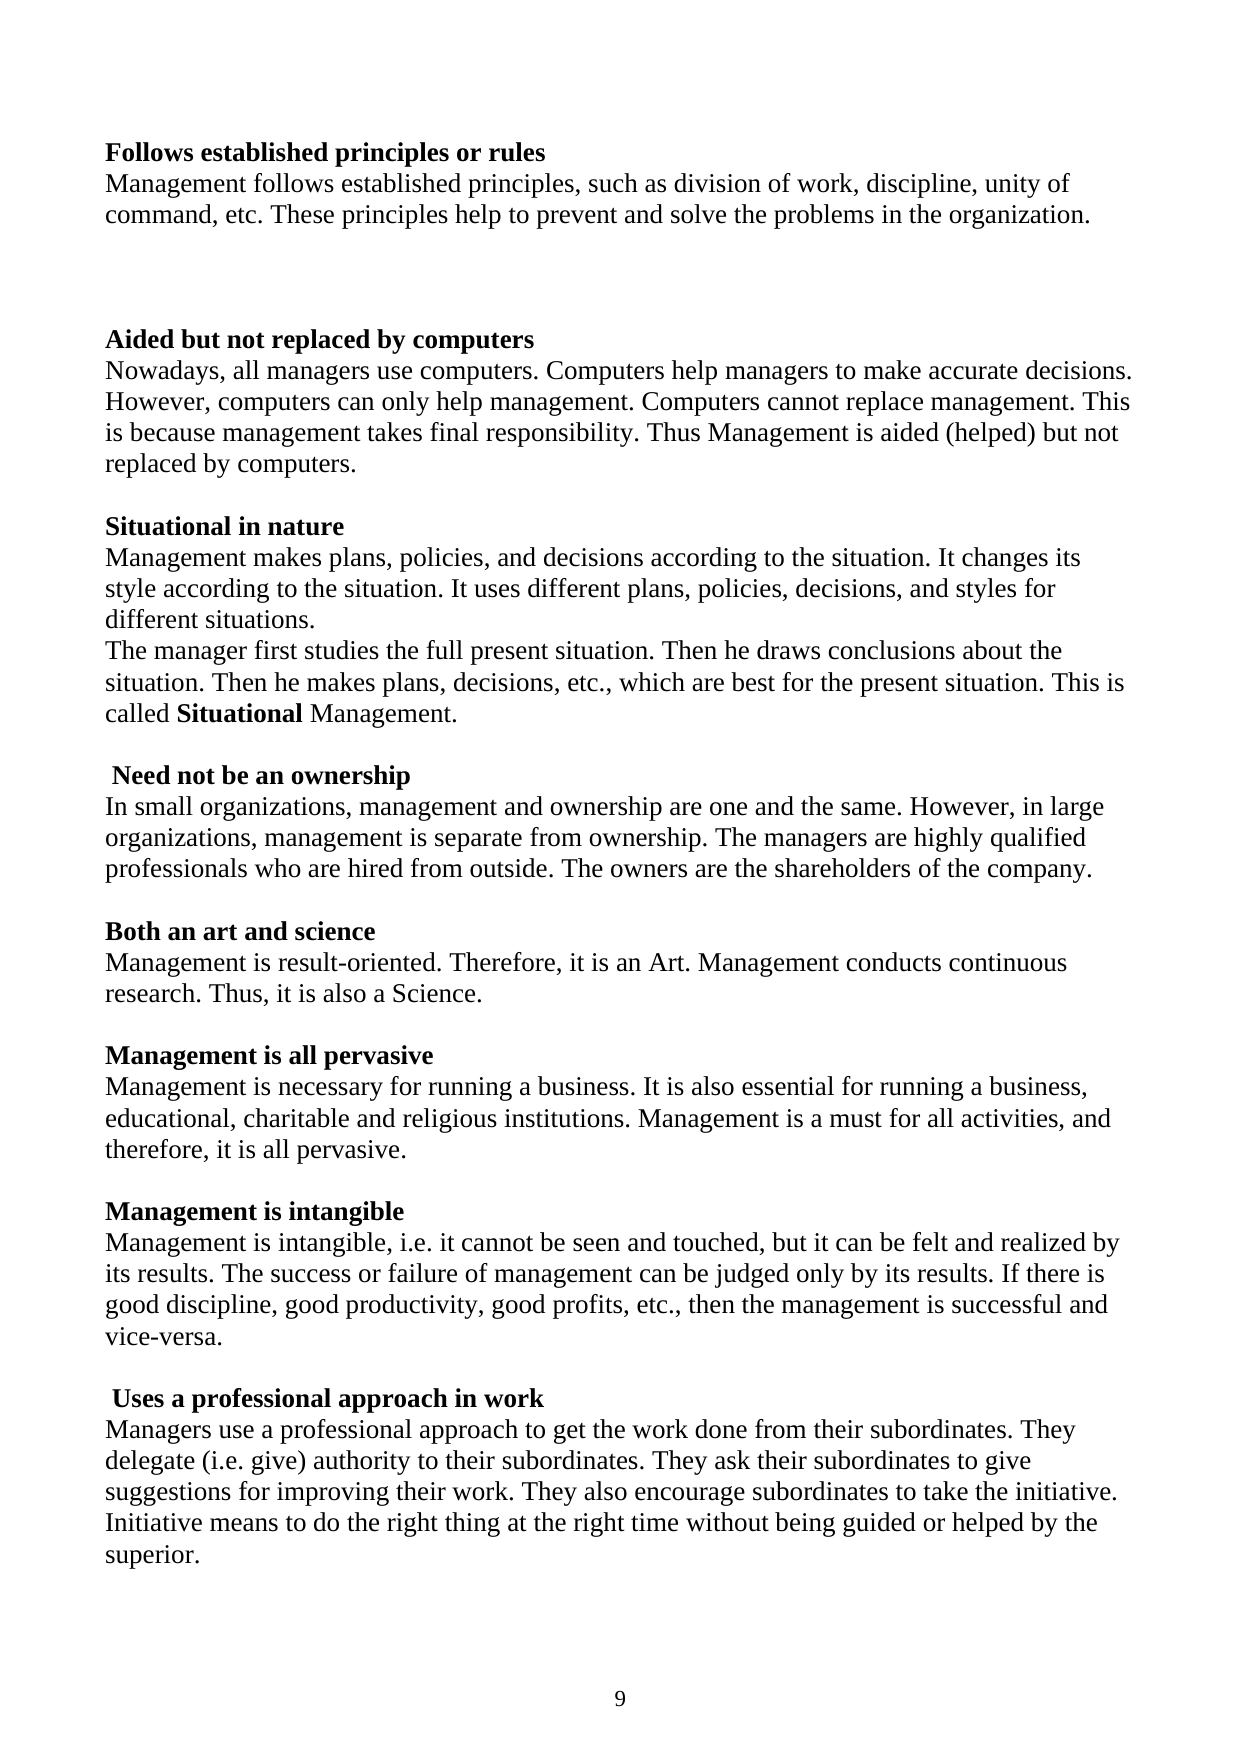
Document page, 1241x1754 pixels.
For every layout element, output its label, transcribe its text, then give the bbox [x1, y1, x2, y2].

subtitle Both an art and science [105, 915, 1135, 946]
subtitle Aided but not replaced by computers [105, 323, 1135, 354]
text Management follows established principles, such as division of work, discipline, unity of command, etc. These principles help to prevent and solve the problems in the organization. [105, 167, 1135, 229]
subtitle Uses a professional approach in work [105, 1382, 1135, 1413]
text Managers use a professional approach to get the work done from their subordinates. They delegate (i.e. give) authority to their subordinates. They ask their subordinates to give suggestions for improving their work. They also encourage subordinates to take the initiative. Initiative means to do the right thing at the right time without being guided or helped by the superior. [105, 1413, 1135, 1569]
subtitle Management is intangible [105, 1195, 1135, 1226]
subtitle Situational in nature [105, 510, 1135, 541]
subtitle Follows established principles or rules [105, 136, 1135, 167]
text Management is result-oriented. Therefore, it is an Art. Management conducts continuous research. Thus, it is also a Science. [105, 946, 1135, 1008]
text Management makes plans, policies, and decisions according to the situation. It changes its style according to the situation. It uses different plans, policies, decisions, and styles for different situations. [105, 541, 1135, 634]
subtitle Management is all pervasive [105, 1039, 1135, 1071]
text Management is intangible, i.e. it cannot be seen and touched, but it can be felt and realized by its results. The success or failure of management can be judged only by its results. If there is good discipline, good productivity, good profits, etc., then the management is successful and vice-versa. [105, 1226, 1135, 1351]
text In small organizations, management and ownership are one and the same. However, in large organizations, management is separate from ownership. The managers are highly qualified professionals who are hired from outside. The owners are the shareholders of the company. [105, 790, 1135, 884]
subtitle Need not be an ownership [105, 759, 1135, 790]
text Nowadays, all managers use computers. Computers help managers to make accurate decisions. However, computers can only help management. Computers cannot replace management. This is because management takes final responsibility. Thus Management is aided (helped) but not replaced by computers. [105, 354, 1135, 479]
text The manager first studies the full present situation. Then he draws conclusions about the situation. Then he makes plans, decisions, etc., which are best for the present situation. This is called Situational Management. [105, 634, 1135, 728]
text Management is necessary for running a business. It is also essential for running a business, educational, charitable and religious institutions. Management is a must for all activities, and therefore, it is all pervasive. [105, 1071, 1135, 1164]
